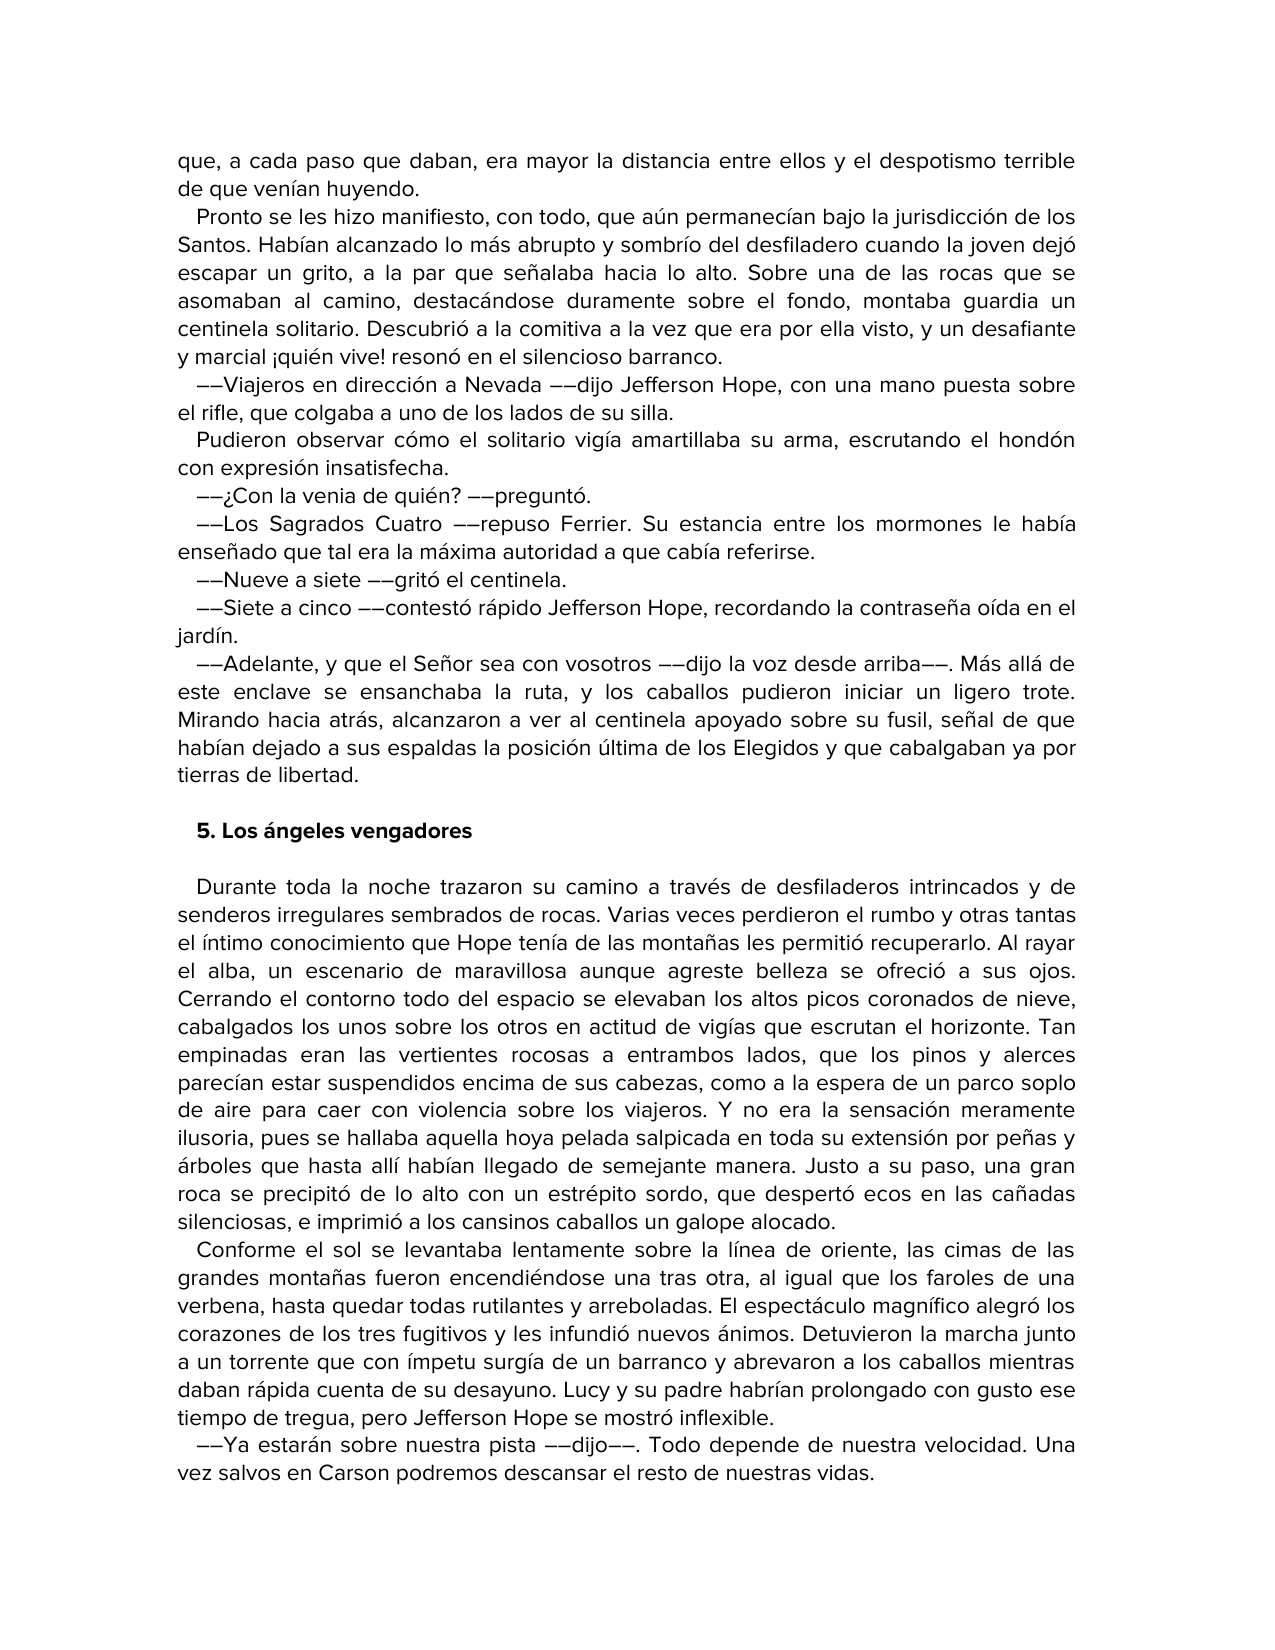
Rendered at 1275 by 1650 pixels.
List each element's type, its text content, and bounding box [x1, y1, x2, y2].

text Conforme el sol se levantaba lentamente sobre la línea de oriente, las cimas de las grandes montañas fueron encendiéndose una tras otra, al igual que los faroles de una verbena, hasta quedar todas rutilantes y arreboladas. El espectáculo magnífico alegró los corazones de los tres fugitivos y les infundió nuevos ánimos. Detuvieron la marcha junto a un torrente que con ímpetu surgía de un barranco y abrevaron a los caballos mientras daban rápida cuenta de su desayuno. Lucy y su padre habrían prolongado con gusto ese tiempo de tregua, pero Jefferson Hope se mostró inflexible. [177, 1236, 1077, 1432]
text ––Viajeros en dirección a Nevada ––dijo Jefferson Hope, con una mano puesta sobre el rifle, que colgaba a uno de los lados de su silla. [177, 371, 1077, 427]
text ––Ya estarán sobre nuestra pista ––dijo––. Todo depende de nuestra velocidad. Una vez salvos en Carson podremos descansar el resto de nuestras vidas. [177, 1432, 1077, 1488]
text ––Siete a cinco ––contestó rápido Jefferson Hope, recordando la contraseña oída en el jardín. [177, 594, 1077, 650]
text Pronto se les hizo manifiesto, con todo, que aún permanecían bajo la jurisdicción de los Santos. Habían alcanzado lo más abrupto y sombrío del desfiladero cuando la joven dejó escapar un grito, a la par que señalaba hacia lo alto. Sobre una de las rocas que se asomaban al camino, destacándose duramente sobre el fondo, montaba guardia un centinela solitario. Descubrió a la comitiva a la vez que era por ella visto, y un desafiante y marcial ¡quién vive! resonó en el silencioso barranco. [177, 203, 1077, 371]
text ––Nueve a siete ––gritó el centinela. [177, 566, 1077, 594]
text ––Adelante, y que el Señor sea con vosotros ––dijo la voz desde arriba––. Más allá de este enclave se ensanchaba la ruta, y los caballos pudieron iniciar un ligero trote. Mirando hacia atrás, alcanzaron a ver al centinela apoyado sobre su fusil, señal de que habían dejado a sus espaldas la posición última de los Elegidos y que cabalgaban ya por tierras de libertad. [177, 650, 1077, 790]
text 5. Los ángeles vengadores [177, 818, 1077, 846]
text Durante toda la noche trazaron su camino a través de desfiladeros intrincados y de senderos irregulares sembrados de rocas. Varias veces perdieron el rumbo y otras tantas el íntimo conocimiento que Hope tenía de las montañas les permitió recuperarlo. Al rayar el alba, un escenario de maravillosa aunque agreste belleza se ofreció a sus ojos. Cerrando el contorno todo del espacio se elevaban los altos picos coronados de nieve, cabalgados los unos sobre los otros en actitud de vigías que escrutan el horizonte. Tan empinadas eran las vertientes rocosas a entrambos lados, que los pinos y alerces parecían estar suspendidos encima de sus cabezas, como a la espera de un parco soplo de aire para caer con violencia sobre los viajeros. Y no era la sensación meramente ilusoria, pues se hallaba aquella hoya pelada salpicada en toda su extensión por peñas y árboles que hasta allí habían llegado de semejante manera. Justo a su paso, una gran roca se precipitó de lo alto con un estrépito sordo, que despertó ecos en las cañadas silenciosas, e imprimió a los cansinos caballos un galope alocado. [177, 873, 1077, 1236]
text Pudieron observar cómo el solitario vigía amartillaba su arma, escrutando el hondón con expresión insatisfecha. [177, 427, 1077, 483]
text ––¿Con la venia de quién? ––preguntó. [177, 483, 1077, 511]
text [177, 148, 1077, 203]
text ––Los Sagrados Cuatro ––repuso Ferrier. Su estancia entre los mormones le había enseñado que tal era la máxima autoridad a que cabía referirse. [177, 511, 1077, 566]
